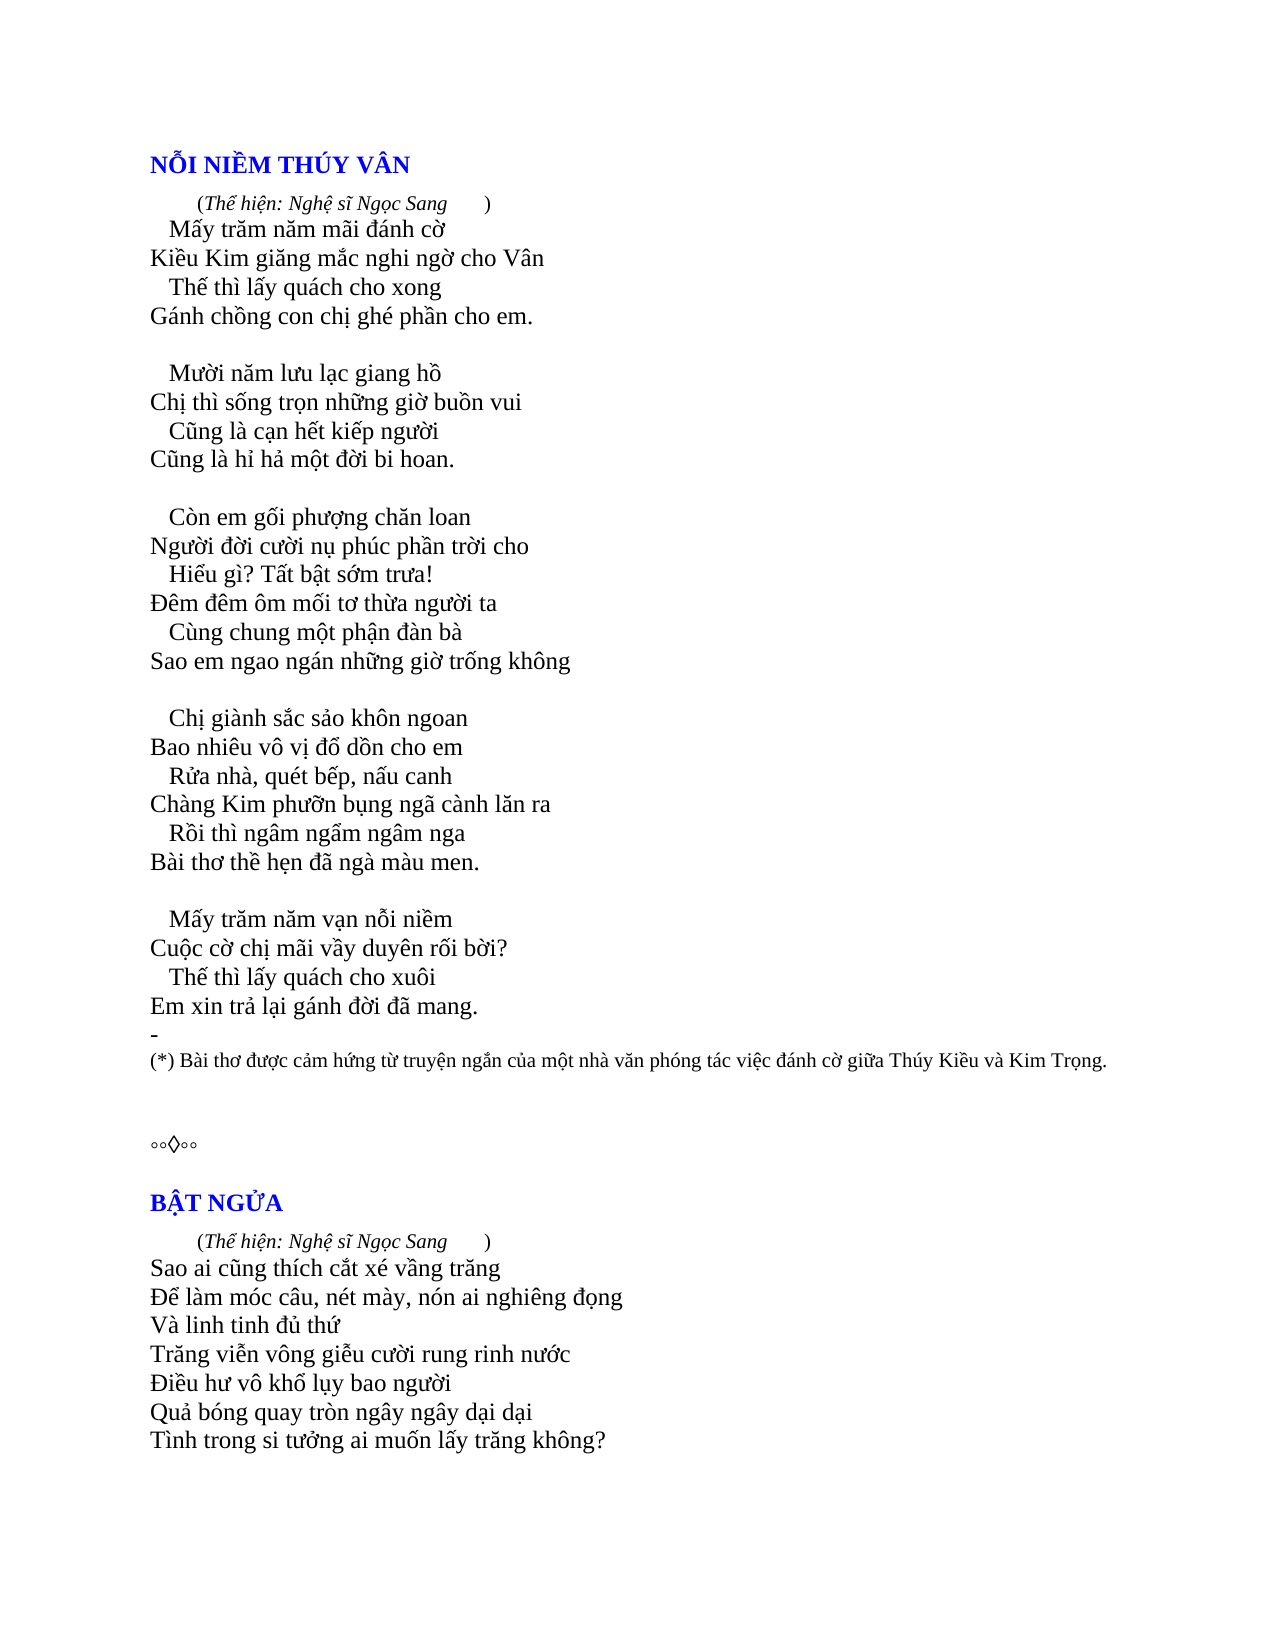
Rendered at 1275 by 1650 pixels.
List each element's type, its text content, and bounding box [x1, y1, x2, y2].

text ◦◦◊◦◦ [150, 1102, 1125, 1159]
text NỖI NIỀM THÚY VÂN (Thể hiện: Nghệ sĩ Ngọc Sang ) Mấy trăm năm mãi đánh cờ Kiều Kim giăng mắc nghi ngờ cho Vân Thế thì lấy quách cho xong Gánh chồng con chị ghé phần cho em. Mười năm lưu lạc giang hồ Chị thì sống trọn những giờ buồn vui Cũng là cạn hết kiếp người Cũng là hỉ hả một đời bi hoan. Còn em gối phượng chăn loan Người đời cười nụ phúc phần trời cho Hiểu gì? Tất bật sớm trưa! Đêm đêm ôm mối tơ thừa người ta Cùng chung một phận đàn bà Sao em ngao ngán những giờ trống không Chị giành sắc sảo khôn ngoan Bao nhiêu vô vị đổ dồn cho em Rửa nhà, quét bếp, nấu canh Chàng Kim phưỡn bụng ngã cành lăn ra Rồi thì ngâm ngẩm ngâm nga Bài thơ thề hẹn đã ngà màu men. Mấy trăm năm vạn nỗi niềm Cuộc cờ chị mãi vầy duyên rối bời? Thế thì lấy quách cho xuôi Em xin trả lại gánh đời đã mang. - (*) Bài thơ được cảm hứng từ truyện ngắn của một nhà văn phóng tác việc đánh cờ giữa Thúy Kiều và Kim Trọng. [150, 150, 1125, 1072]
